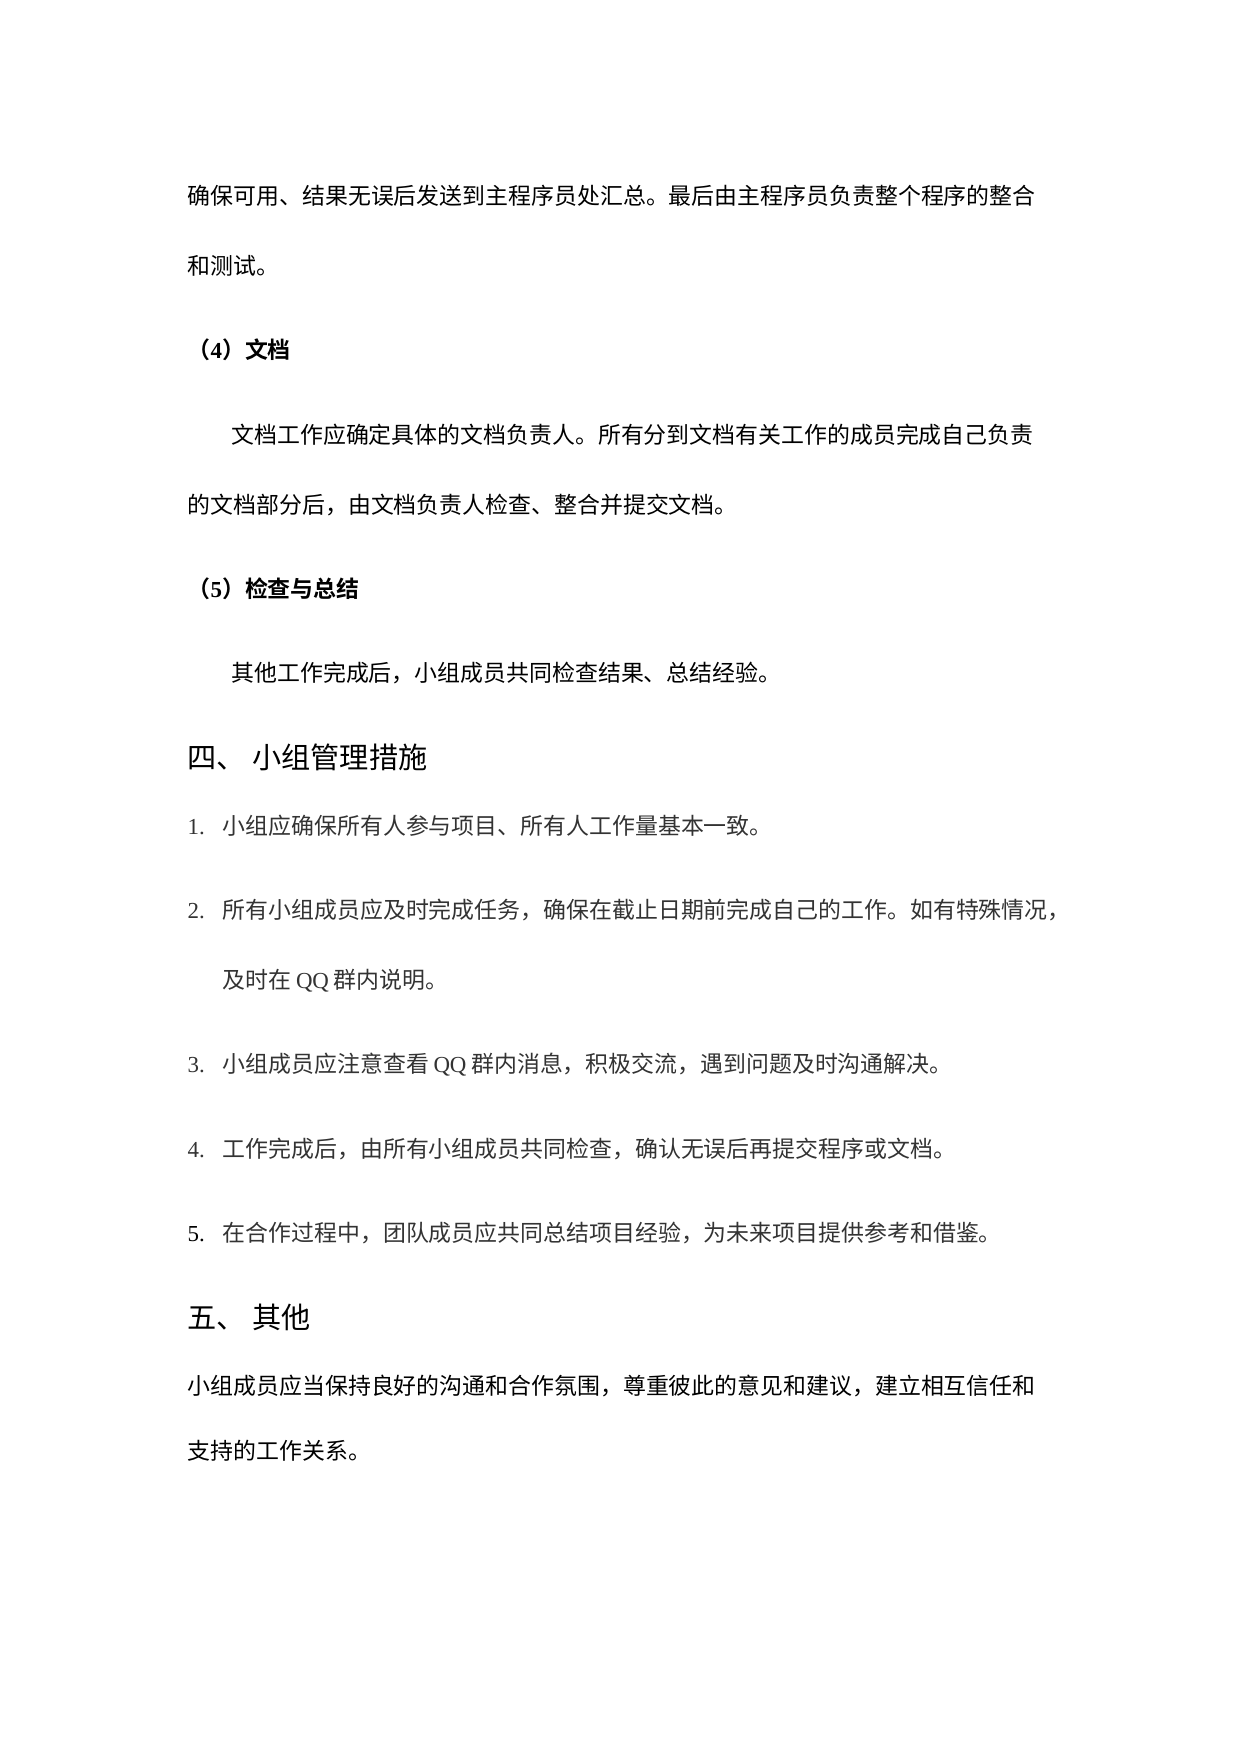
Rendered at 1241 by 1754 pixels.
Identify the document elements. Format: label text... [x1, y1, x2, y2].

list 小组应确保所有人参与项目、所有人工作量基本一致。 [187, 792, 1053, 857]
list 在合作过程中，团队成员应共同总结项目经验，为未来项目提供参考和借鉴。 [187, 1199, 1053, 1264]
text 其他工作完成后，小组成员共同检查结果、总结经验。 [187, 639, 1053, 704]
subtitle 五、 其他 [187, 1283, 1053, 1348]
list 小组成员应注意查看QQ群内消息，积极交流，遇到问题及时沟通解决。 [187, 1031, 1053, 1096]
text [187, 162, 1053, 297]
text （5）检查与总结 [187, 555, 1053, 620]
text 文档工作应确定具体的文档负责人。所有分到文档有关工作的成员完成自己负责的文档部分后，由文档负责人检查、整合并提交文档。 [187, 401, 1053, 536]
subtitle 四、 小组管理措施 [187, 723, 1053, 788]
list 工作完成后，由所有小组成员共同检查，确认无误后再提交程序或文档。 [187, 1115, 1053, 1180]
text 小组成员应当保持良好的沟通和合作氛围，尊重彼此的意见和建议，建立相互信任和支持的工作关系。 [187, 1352, 1053, 1482]
text （4）文档 [187, 316, 1053, 381]
list 所有小组成员应及时完成任务，确保在截止日期前完成自己的工作。如有特殊情况，及时在QQ群内说明。 [187, 876, 1053, 1011]
